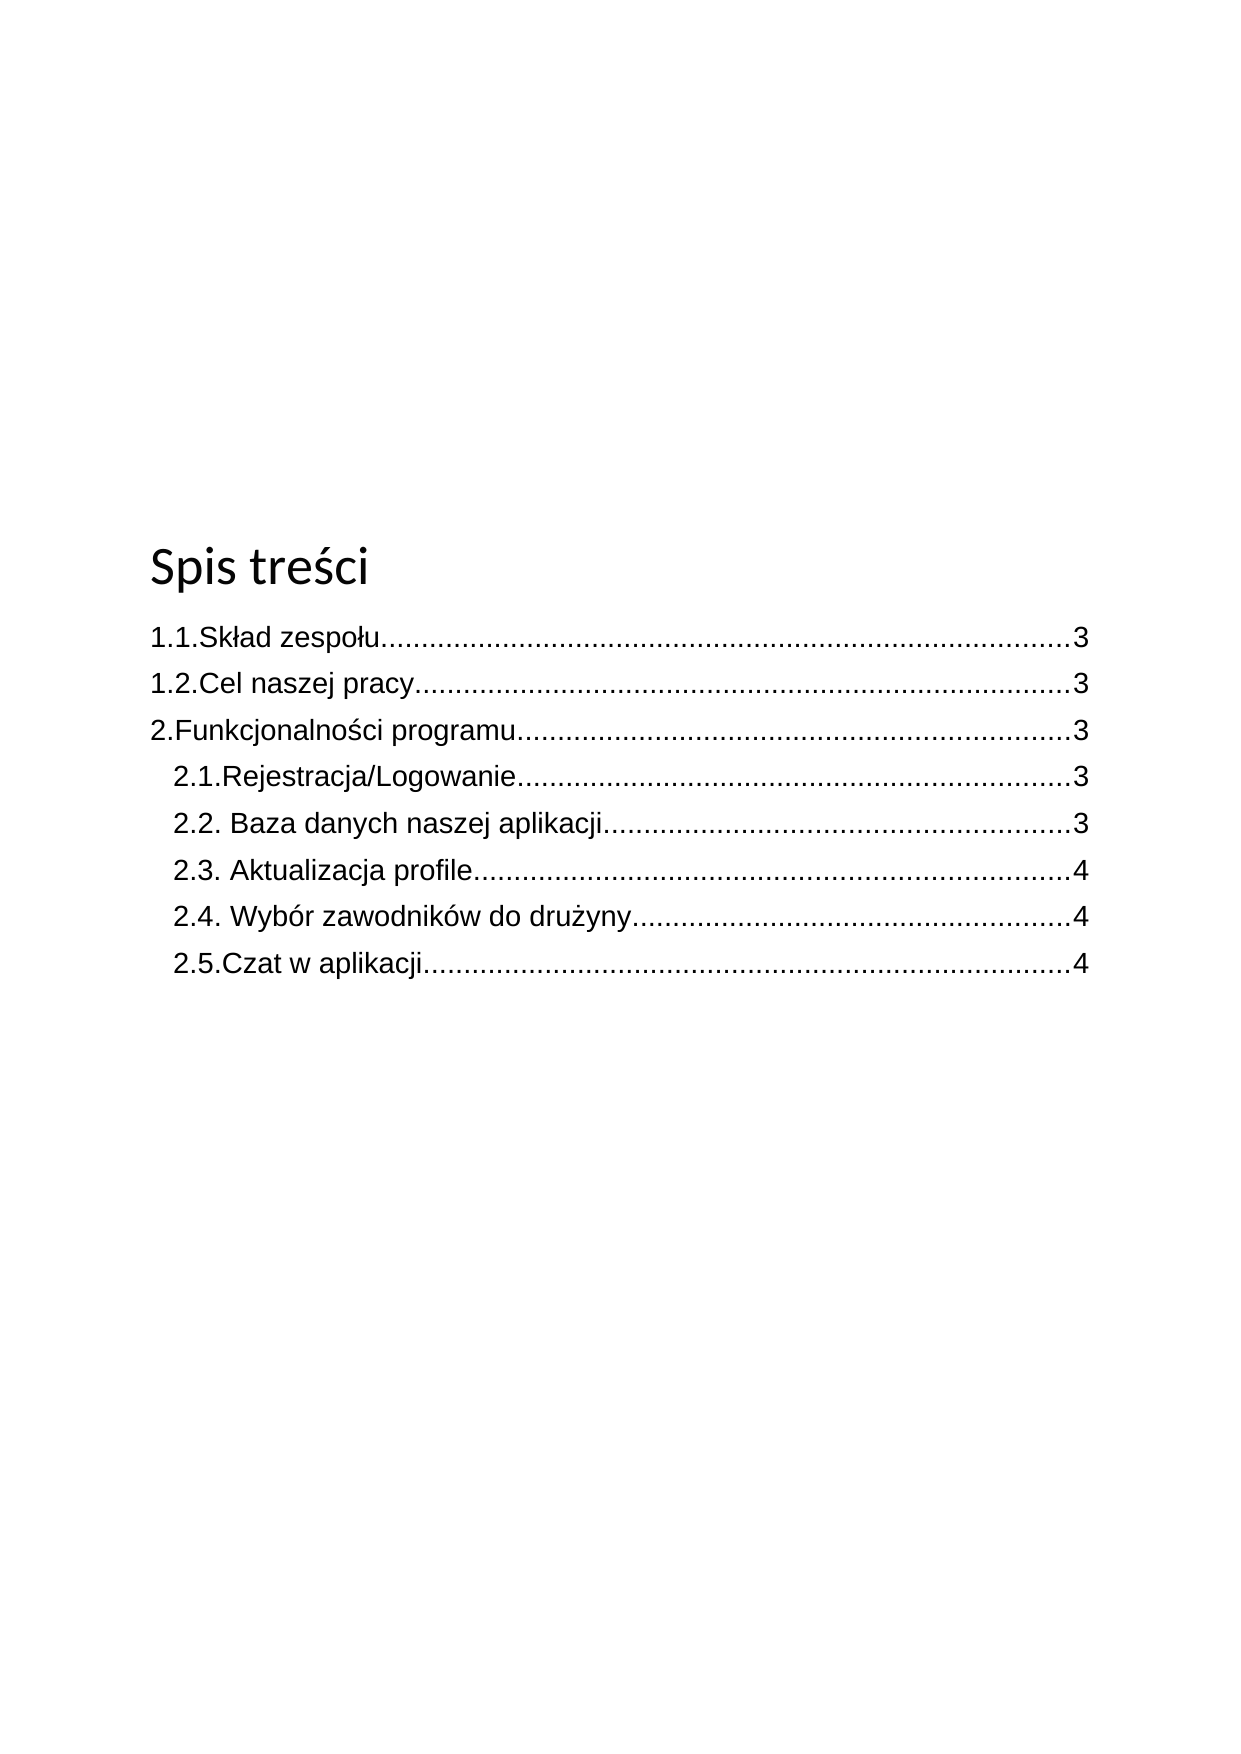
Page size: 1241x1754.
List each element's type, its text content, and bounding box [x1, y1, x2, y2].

text Spis treści [150, 532, 1090, 598]
